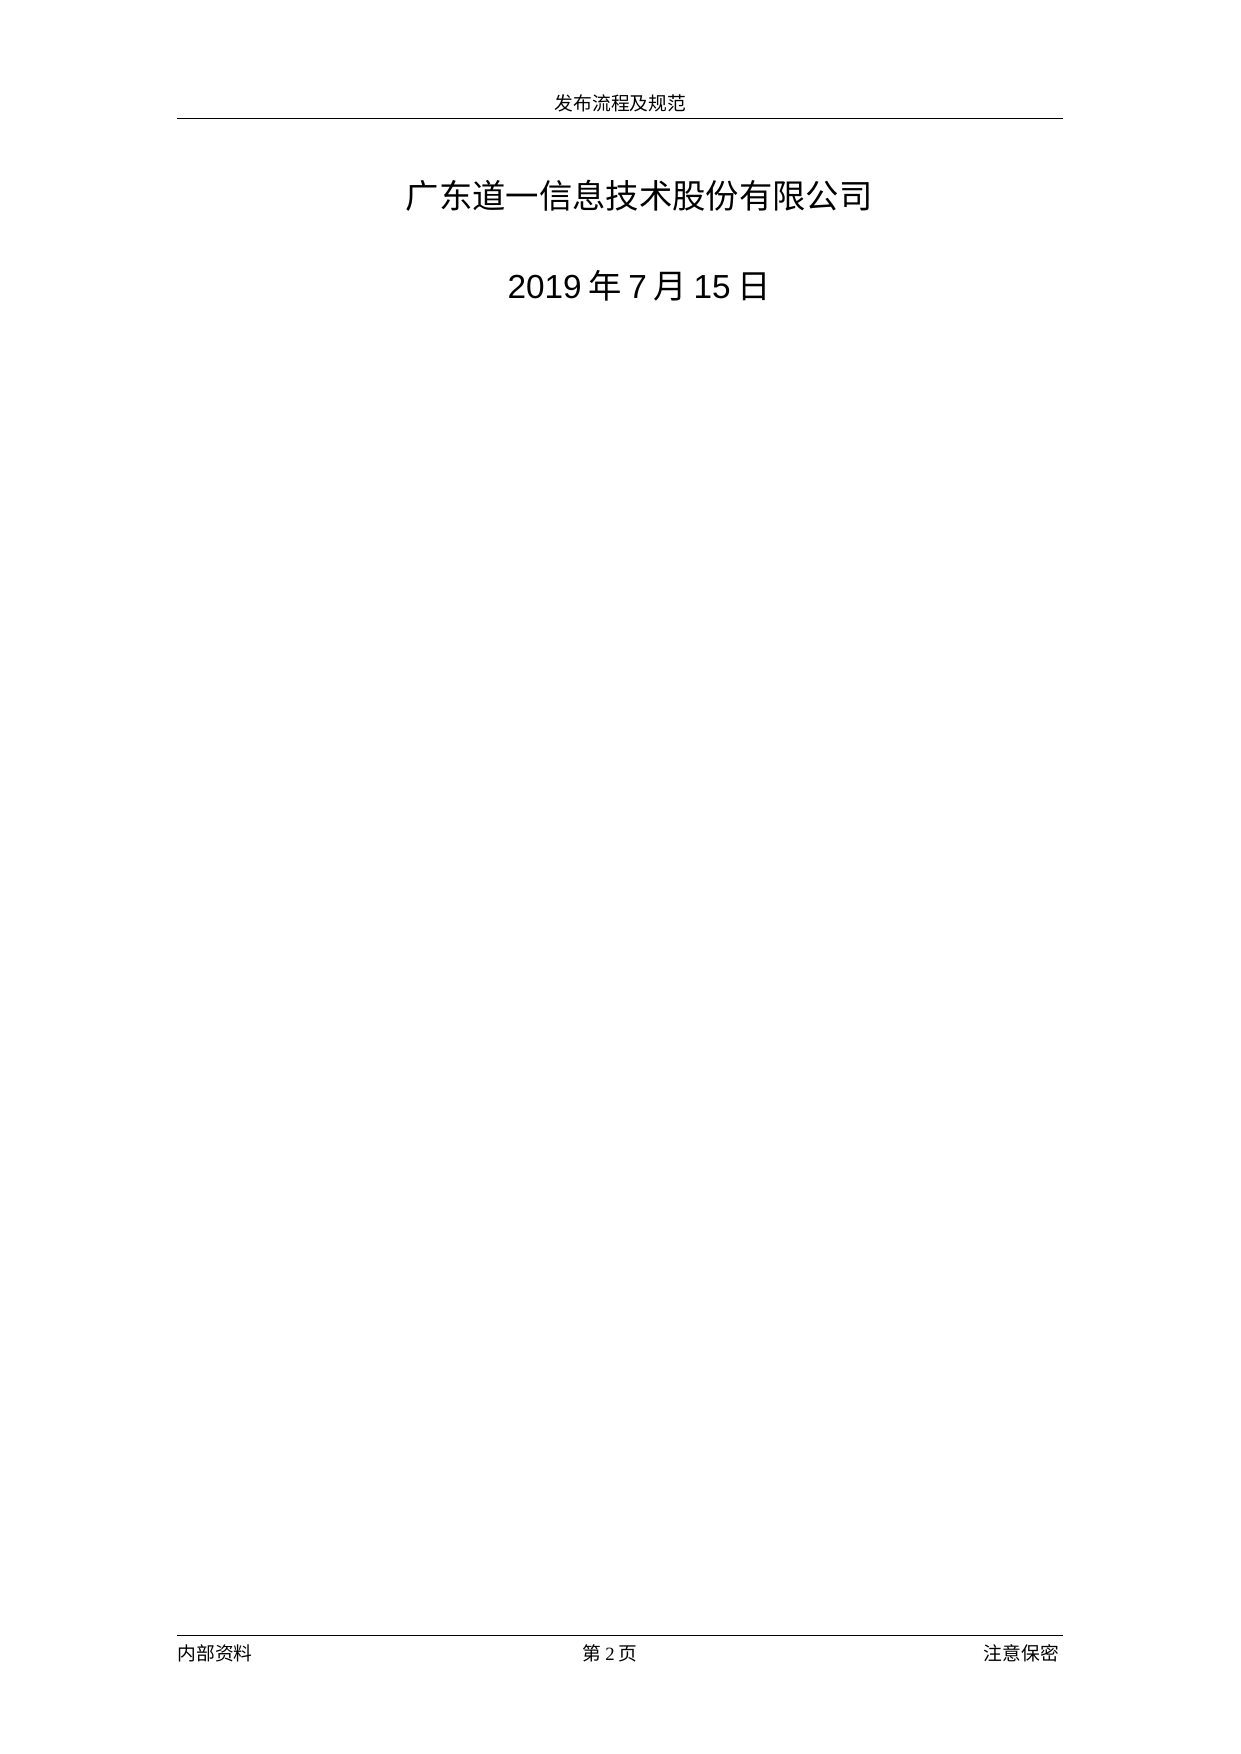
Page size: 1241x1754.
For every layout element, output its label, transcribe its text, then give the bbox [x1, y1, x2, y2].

text 2019年7月15日 [215, 251, 1063, 316]
text 广东道一信息技术股份有限公司 [215, 162, 1063, 227]
